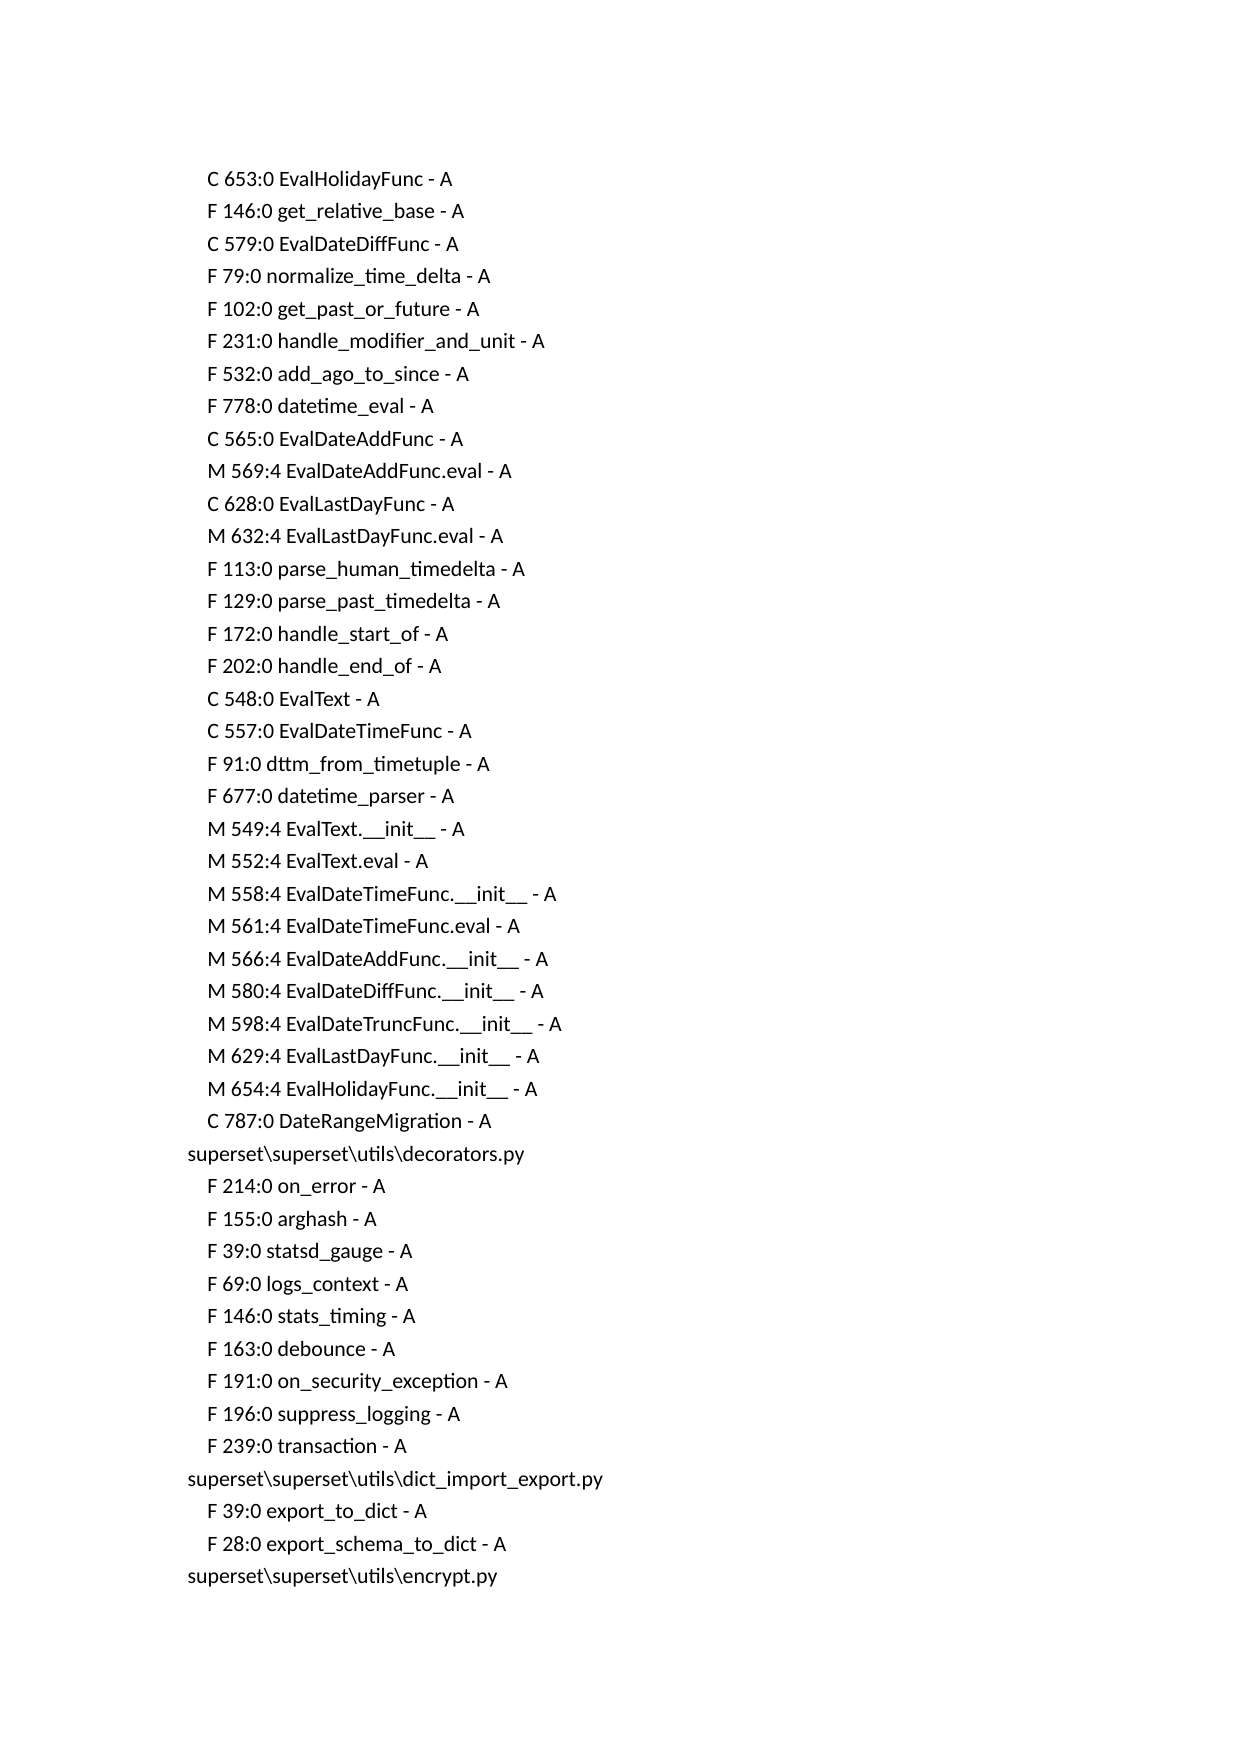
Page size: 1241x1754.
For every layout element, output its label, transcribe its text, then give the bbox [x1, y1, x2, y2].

text F 69:0 logs_context - A [187, 1267, 1053, 1299]
text F 163:0 debounce - A [187, 1332, 1053, 1364]
text F 191:0 on_security_exception - A [187, 1364, 1053, 1397]
text F 677:0 datetime_parser - A [187, 779, 1053, 812]
text M 561:4 EvalDateTimeFunc.eval - A [187, 909, 1053, 942]
text M 654:4 EvalHolidayFunc.__init__ - A [187, 1072, 1053, 1104]
text superset\superset\utils\decorators.py [187, 1137, 1053, 1169]
text F 79:0 normalize_time_delta - A [187, 259, 1053, 292]
text M 580:4 EvalDateDiffFunc.__init__ - A [187, 974, 1053, 1007]
text C 579:0 EvalDateDiffFunc - A [187, 227, 1053, 259]
text C 548:0 EvalText - A [187, 682, 1053, 714]
text F 202:0 handle_end_of - A [187, 649, 1053, 682]
text superset\superset\utils\dict_import_export.py [187, 1462, 1053, 1494]
text M 558:4 EvalDateTimeFunc.__init__ - A [187, 877, 1053, 909]
text C 653:0 EvalHolidayFunc - A [187, 162, 1053, 194]
text F 214:0 on_error - A [187, 1169, 1053, 1202]
text superset\superset\utils\encrypt.py [187, 1559, 1053, 1592]
text F 102:0 get_past_or_future - A [187, 292, 1053, 324]
text M 549:4 EvalText.__init__ - A [187, 812, 1053, 844]
text F 146:0 stats_timing - A [187, 1299, 1053, 1332]
text F 239:0 transaction - A [187, 1429, 1053, 1462]
text F 172:0 handle_start_of - A [187, 617, 1053, 649]
text C 628:0 EvalLastDayFunc - A [187, 487, 1053, 519]
text M 569:4 EvalDateAddFunc.eval - A [187, 454, 1053, 487]
text M 552:4 EvalText.eval - A [187, 844, 1053, 877]
text F 778:0 datetime_eval - A [187, 389, 1053, 422]
text F 113:0 parse_human_timedelta - A [187, 552, 1053, 584]
text C 565:0 EvalDateAddFunc - A [187, 422, 1053, 454]
text M 598:4 EvalDateTruncFunc.__init__ - A [187, 1007, 1053, 1039]
text F 28:0 export_schema_to_dict - A [187, 1527, 1053, 1559]
text F 231:0 handle_modifier_and_unit - A [187, 324, 1053, 357]
text C 557:0 EvalDateTimeFunc - A [187, 714, 1053, 747]
text C 787:0 DateRangeMigration - A [187, 1104, 1053, 1137]
text F 129:0 parse_past_timedelta - A [187, 584, 1053, 617]
text F 91:0 dttm_from_timetuple - A [187, 747, 1053, 779]
text M 629:4 EvalLastDayFunc.__init__ - A [187, 1039, 1053, 1072]
text F 146:0 get_relative_base - A [187, 194, 1053, 227]
text F 532:0 add_ago_to_since - A [187, 357, 1053, 389]
text F 196:0 suppress_logging - A [187, 1397, 1053, 1429]
text F 39:0 export_to_dict - A [187, 1494, 1053, 1527]
text M 566:4 EvalDateAddFunc.__init__ - A [187, 942, 1053, 974]
text M 632:4 EvalLastDayFunc.eval - A [187, 519, 1053, 552]
text F 39:0 statsd_gauge - A [187, 1234, 1053, 1267]
text F 155:0 arghash - A [187, 1202, 1053, 1234]
